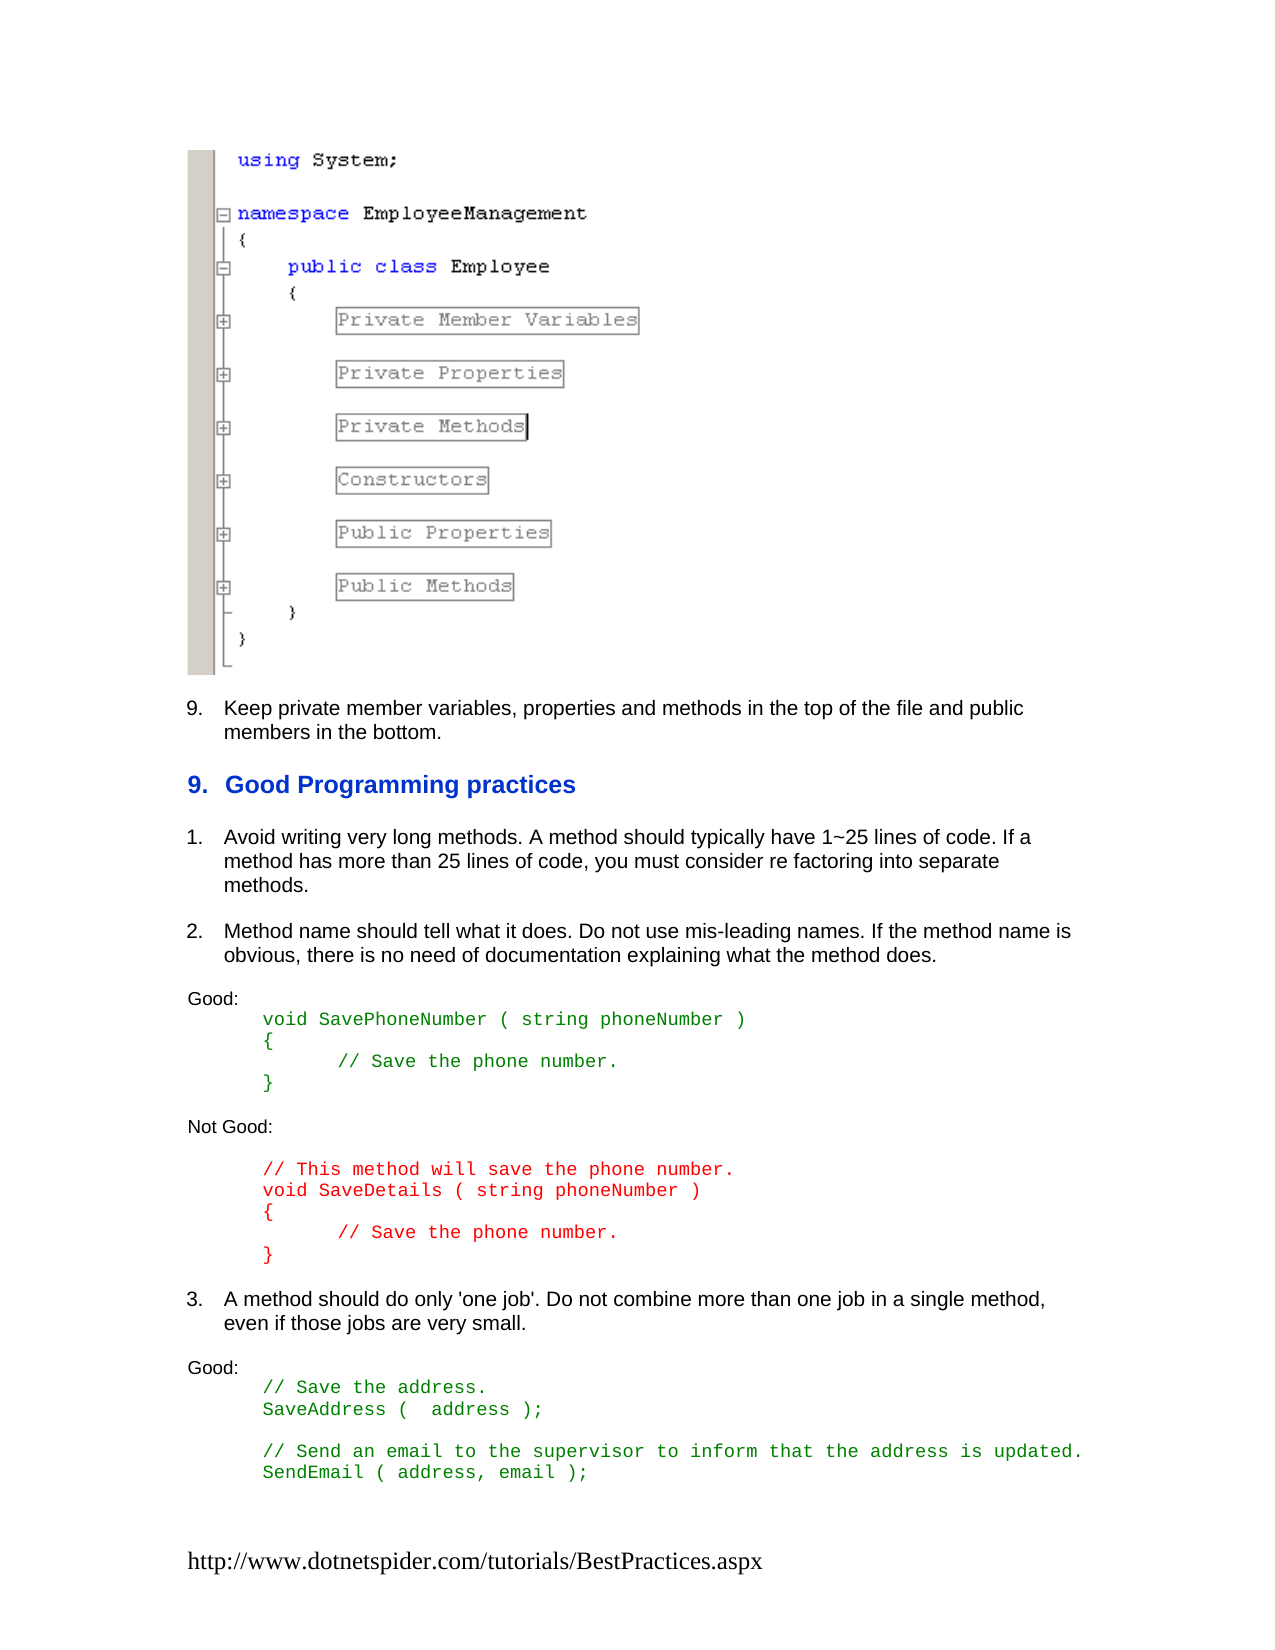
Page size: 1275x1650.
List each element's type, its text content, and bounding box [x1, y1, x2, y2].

text Not Good: [187, 1116, 1087, 1138]
text // Save the phone number. [187, 1223, 1087, 1244]
text void SavePhoneNumber ( string phoneNumber ) [187, 1009, 1087, 1031]
list Keep private member variables, properties and methods in the top of the file and public members in the bottom. [186, 696, 1087, 744]
text { [187, 1202, 1087, 1223]
text } [187, 1244, 1087, 1266]
text { [187, 1031, 1087, 1052]
text } [187, 1073, 1087, 1094]
list Method name should tell what it does. Do not use mis-leading names. If the method name is obvious, there is no need of documentation explaining what the method does. [186, 918, 1087, 966]
text // This method will save the phone number. [187, 1159, 1087, 1181]
subtitle Good Programming practices [187, 770, 1083, 799]
text // Save the address. [187, 1378, 1087, 1399]
list Avoid writing very long methods. A method should typically have 1~25 lines of code. If a method has more than 25 lines of code, you must consider re factoring into separate methods. [186, 825, 1087, 897]
text SaveAddress ( address ); [187, 1399, 1087, 1421]
text Good: [187, 988, 1087, 1009]
text SendEmail ( address, email ); [187, 1463, 1087, 1484]
text // Save the phone number. [187, 1052, 1087, 1073]
text Good: [187, 1357, 1087, 1378]
text // Send an email to the supervisor to inform that the address is updated. [187, 1442, 1087, 1463]
picture [187, 150, 675, 675]
text void SaveDetails ( string phoneNumber ) [187, 1181, 1087, 1202]
list A method should do only 'one job'. Do not combine more than one job in a single method, even if those jobs are very small. [186, 1287, 1087, 1335]
